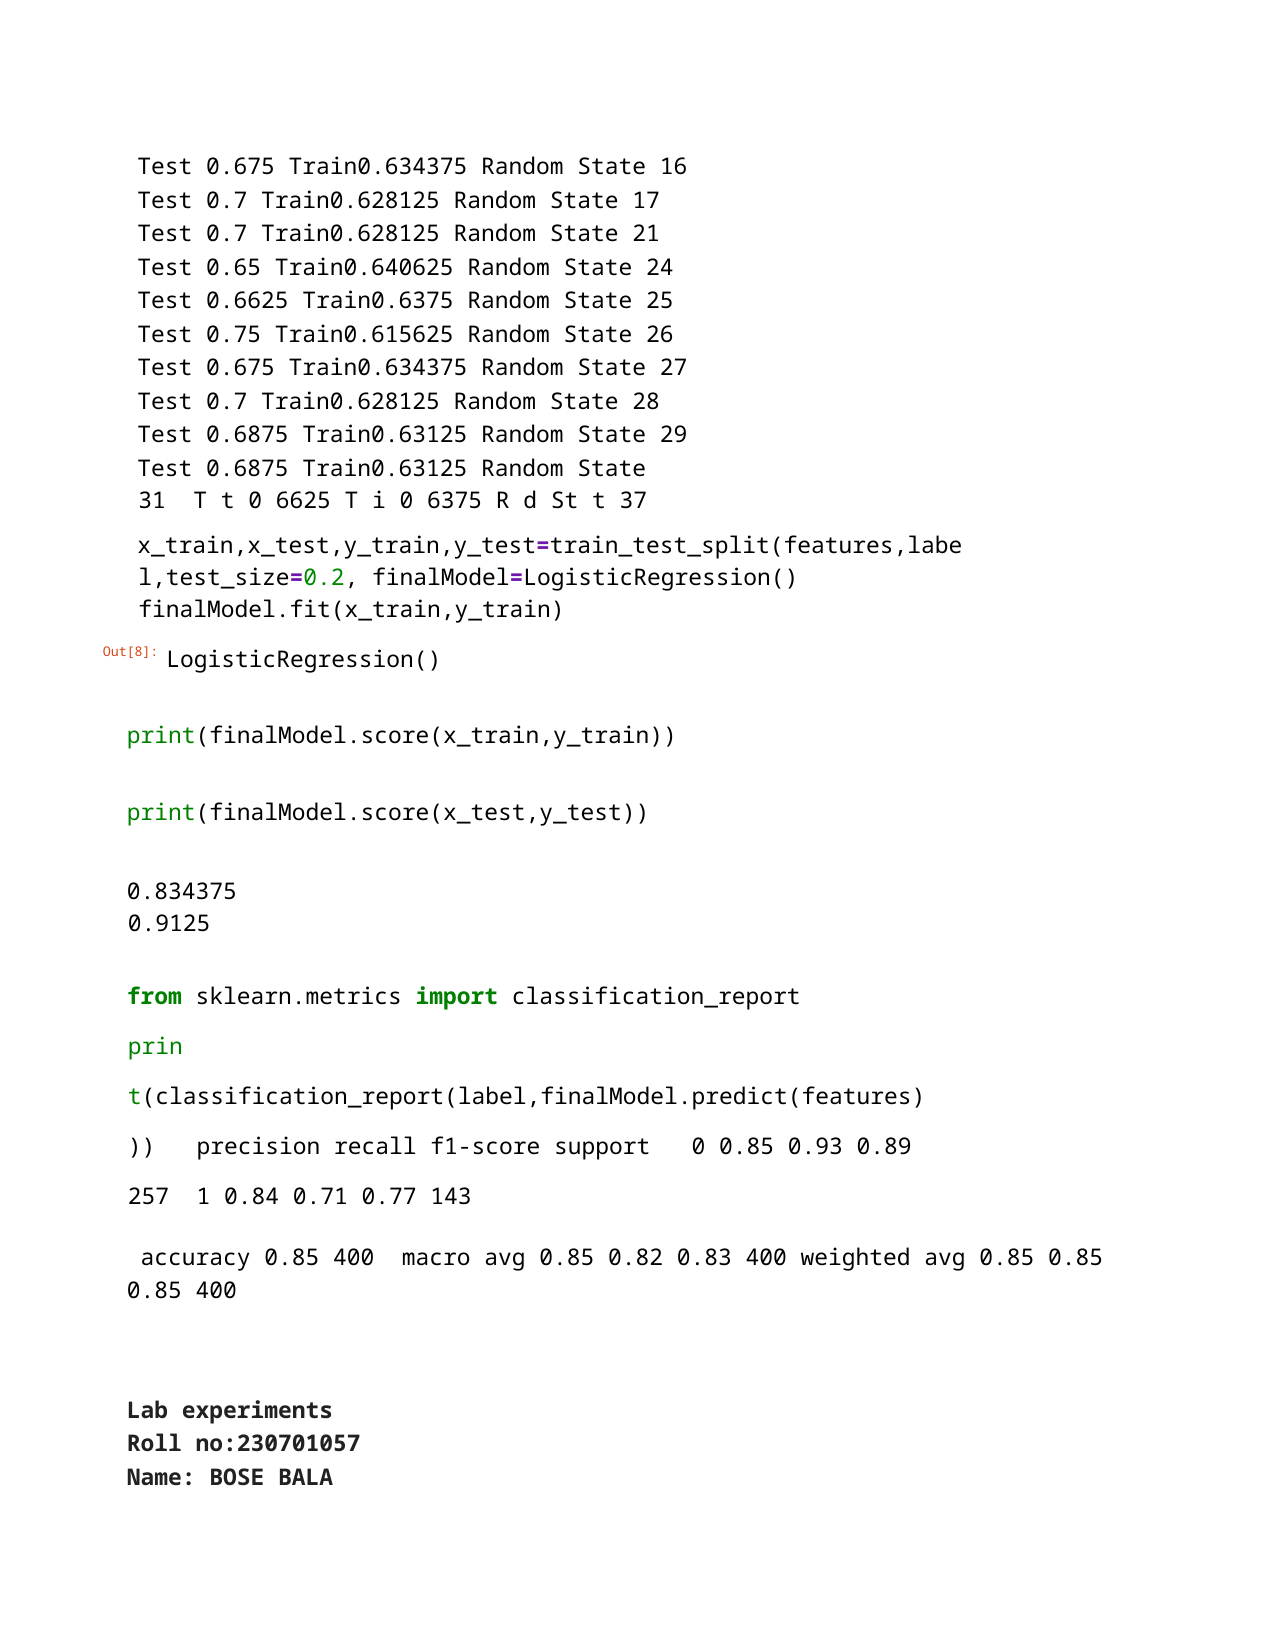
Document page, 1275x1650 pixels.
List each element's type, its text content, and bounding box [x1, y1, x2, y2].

text Roll no:230701057 [127, 1427, 1067, 1458]
text 0.834375 0.9125 [127, 874, 328, 938]
text Test 0.6625 Train0.6375 Random State 25 [137, 284, 1177, 315]
text Test 0.7 Train0.628125 Random State 17 [137, 183, 1177, 215]
text accuracy 0.85 400 macro avg 0.85 0.82 0.83 400 weighted avg 0.85 0.85 [127, 1241, 1177, 1272]
text Test 0.7 Train0.628125 Random State 28 [137, 385, 1177, 416]
text Name: BOSE BALA [127, 1461, 1067, 1492]
text Test 0.6875 Train0.63125 Random State 31 T t 0 6625 T i 0 6375 R d St t 37 [137, 452, 681, 515]
text 0.85 400 [127, 1274, 1177, 1306]
text Test 0.7 Train0.628125 Random State 21 [137, 217, 1177, 248]
text Out[8]: LogisticRegression() print(finalModel.score(x_train,y_train)) print(finalModel.score(x_test,y_test)) [103, 643, 947, 828]
text Test 0.75 Train0.615625 Random State 26 [137, 318, 1177, 349]
text Test 0.675 Train0.634375 Random State 27 [137, 351, 1177, 382]
text from sklearn.metrics import classification_report print(classification_report(label,finalModel.predict(features))) precision recall f1-score support 0 0.85 0.93 0.89 257 1 0.84 0.71 0.77 143 [127, 980, 932, 1211]
text Test 0.65 Train0.640625 Random State 24 [137, 251, 1177, 282]
text Test 0.6875 Train0.63125 Random State 29 [137, 418, 1177, 449]
text Test 0.675 Train0.634375 Random State 16 [137, 150, 1177, 181]
text x_train,x_test,y_train,y_test=train_test_split(features,labe l,test_size=0.2, finalModel=LogisticRegression() finalModel.fit(x_train,y_train) [137, 529, 1095, 625]
text Lab experiments [127, 1393, 1067, 1425]
